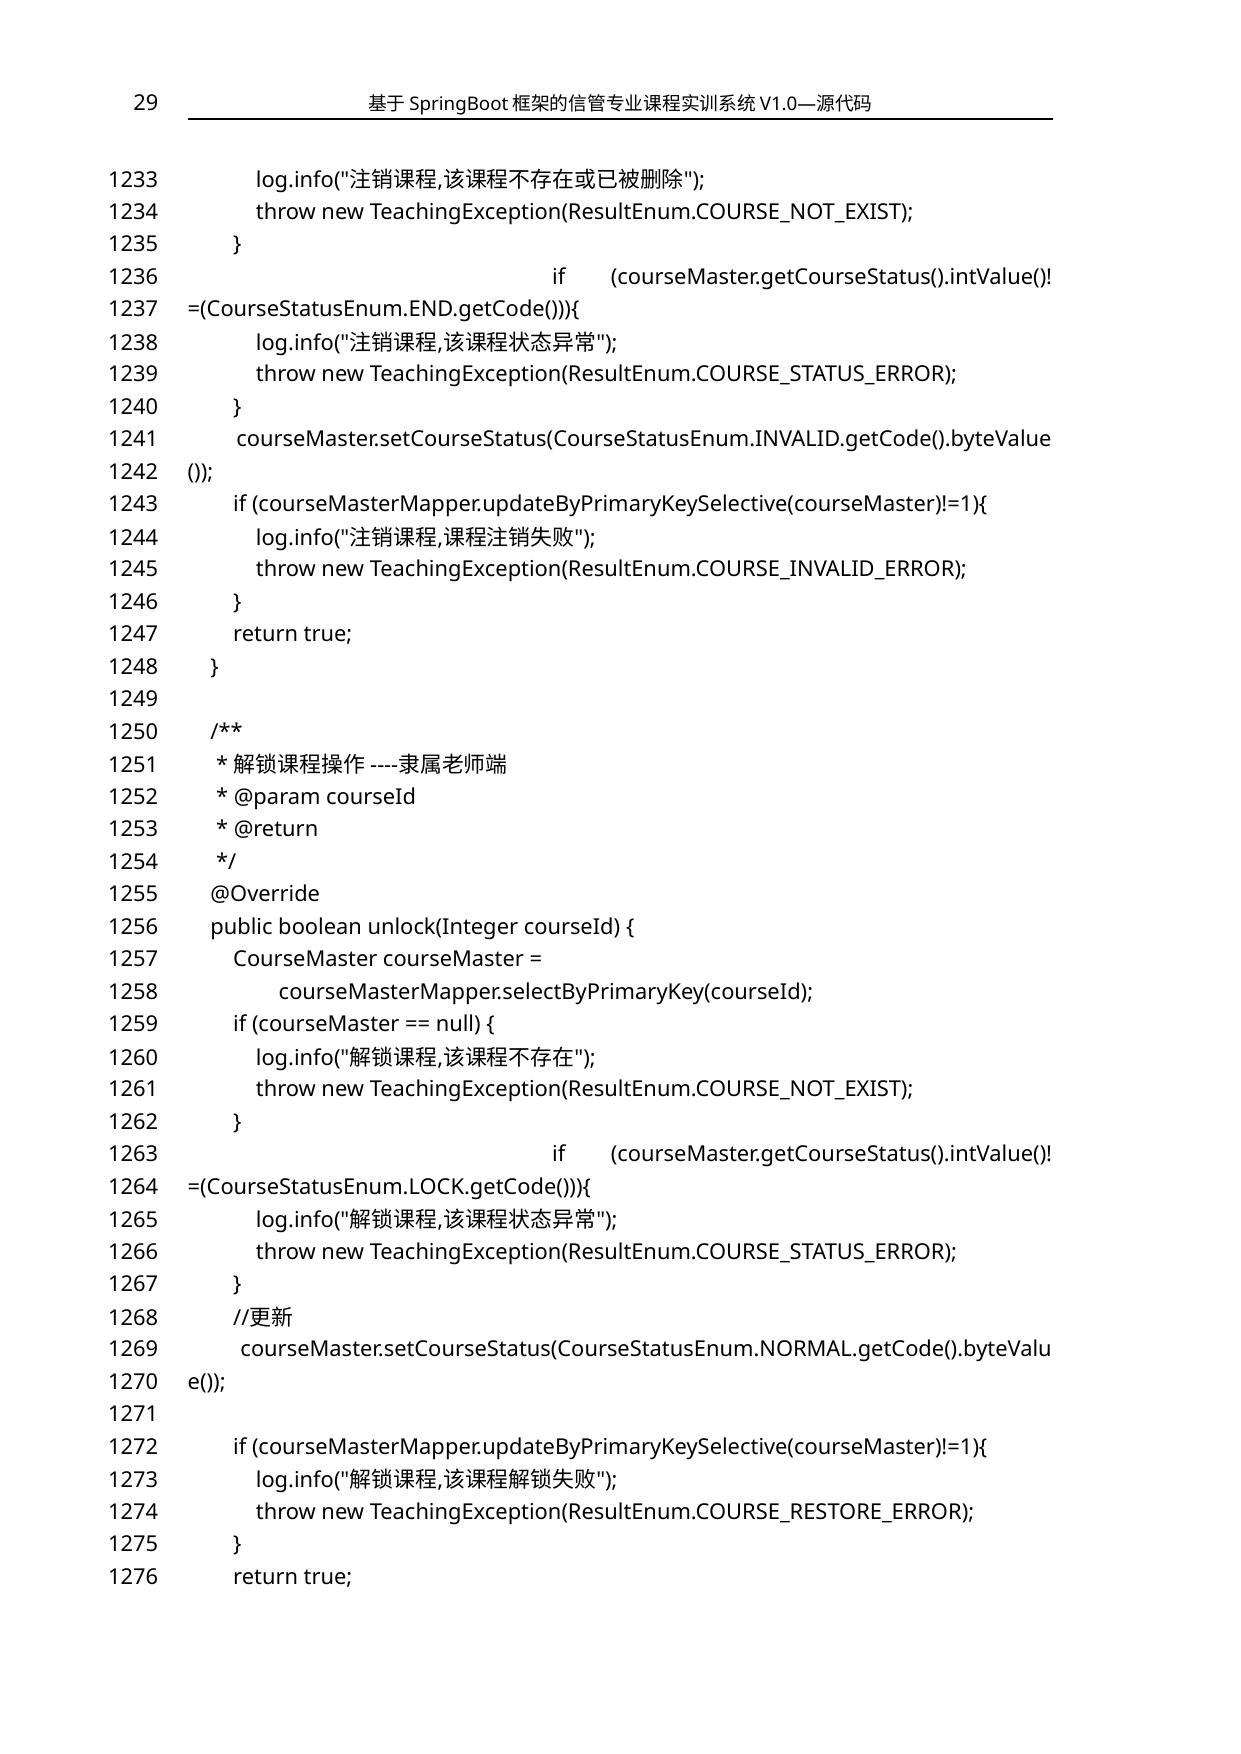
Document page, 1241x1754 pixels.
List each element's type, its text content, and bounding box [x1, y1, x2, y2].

text throw new TeachingException(ResultEnum.COURSE_INVALID_ERROR); [187, 552, 1053, 584]
text courseMaster.setCourseStatus(CourseStatusEnum.INVALID.getCode().byteValue()); [187, 422, 1053, 487]
text if (courseMaster.getCourseStatus().intValue()!=(CourseStatusEnum.LOCK.getCode())){ [187, 1137, 1053, 1202]
text log.info("注销课程,课程注销失败"); [187, 519, 1053, 552]
text //更新 [187, 1299, 1053, 1332]
text @Override [187, 877, 1053, 909]
text return true; [187, 617, 1053, 649]
text */ [187, 844, 1053, 877]
text throw new TeachingException(ResultEnum.COURSE_STATUS_ERROR); [187, 357, 1053, 389]
text } [187, 1267, 1053, 1299]
text return true; [187, 1559, 1053, 1592]
text * @param courseId [187, 779, 1053, 812]
text log.info("解锁课程,该课程解锁失败"); [187, 1462, 1053, 1494]
text } [187, 584, 1053, 617]
text throw new TeachingException(ResultEnum.COURSE_STATUS_ERROR); [187, 1234, 1053, 1267]
text } [187, 1104, 1053, 1137]
text log.info("注销课程,该课程状态异常"); [187, 324, 1053, 357]
text throw new TeachingException(ResultEnum.COURSE_NOT_EXIST); [187, 1072, 1053, 1104]
text CourseMaster courseMaster = [187, 942, 1053, 974]
text log.info("注销课程,该课程不存在或已被删除"); [187, 162, 1053, 194]
text courseMasterMapper.selectByPrimaryKey(courseId); [187, 974, 1053, 1007]
text throw new TeachingException(ResultEnum.COURSE_NOT_EXIST); [187, 194, 1053, 227]
text log.info("解锁课程,该课程状态异常"); [187, 1202, 1053, 1234]
text if (courseMaster.getCourseStatus().intValue()!=(CourseStatusEnum.END.getCode())){ [187, 259, 1053, 324]
text * 解锁课程操作 ----隶属老师端 [187, 747, 1053, 779]
text if (courseMasterMapper.updateByPrimaryKeySelective(courseMaster)!=1){ [187, 487, 1053, 519]
text } [187, 649, 1053, 682]
text /** [187, 714, 1053, 747]
text if (courseMaster == null) { [187, 1007, 1053, 1039]
text } [187, 1527, 1053, 1559]
text courseMaster.setCourseStatus(CourseStatusEnum.NORMAL.getCode().byteValue()); [187, 1332, 1053, 1397]
text public boolean unlock(Integer courseId) { [187, 909, 1053, 942]
text } [187, 227, 1053, 259]
text if (courseMasterMapper.updateByPrimaryKeySelective(courseMaster)!=1){ [187, 1429, 1053, 1462]
text throw new TeachingException(ResultEnum.COURSE_RESTORE_ERROR); [187, 1494, 1053, 1527]
text log.info("解锁课程,该课程不存在"); [187, 1039, 1053, 1072]
text } [187, 389, 1053, 422]
text * @return [187, 812, 1053, 844]
